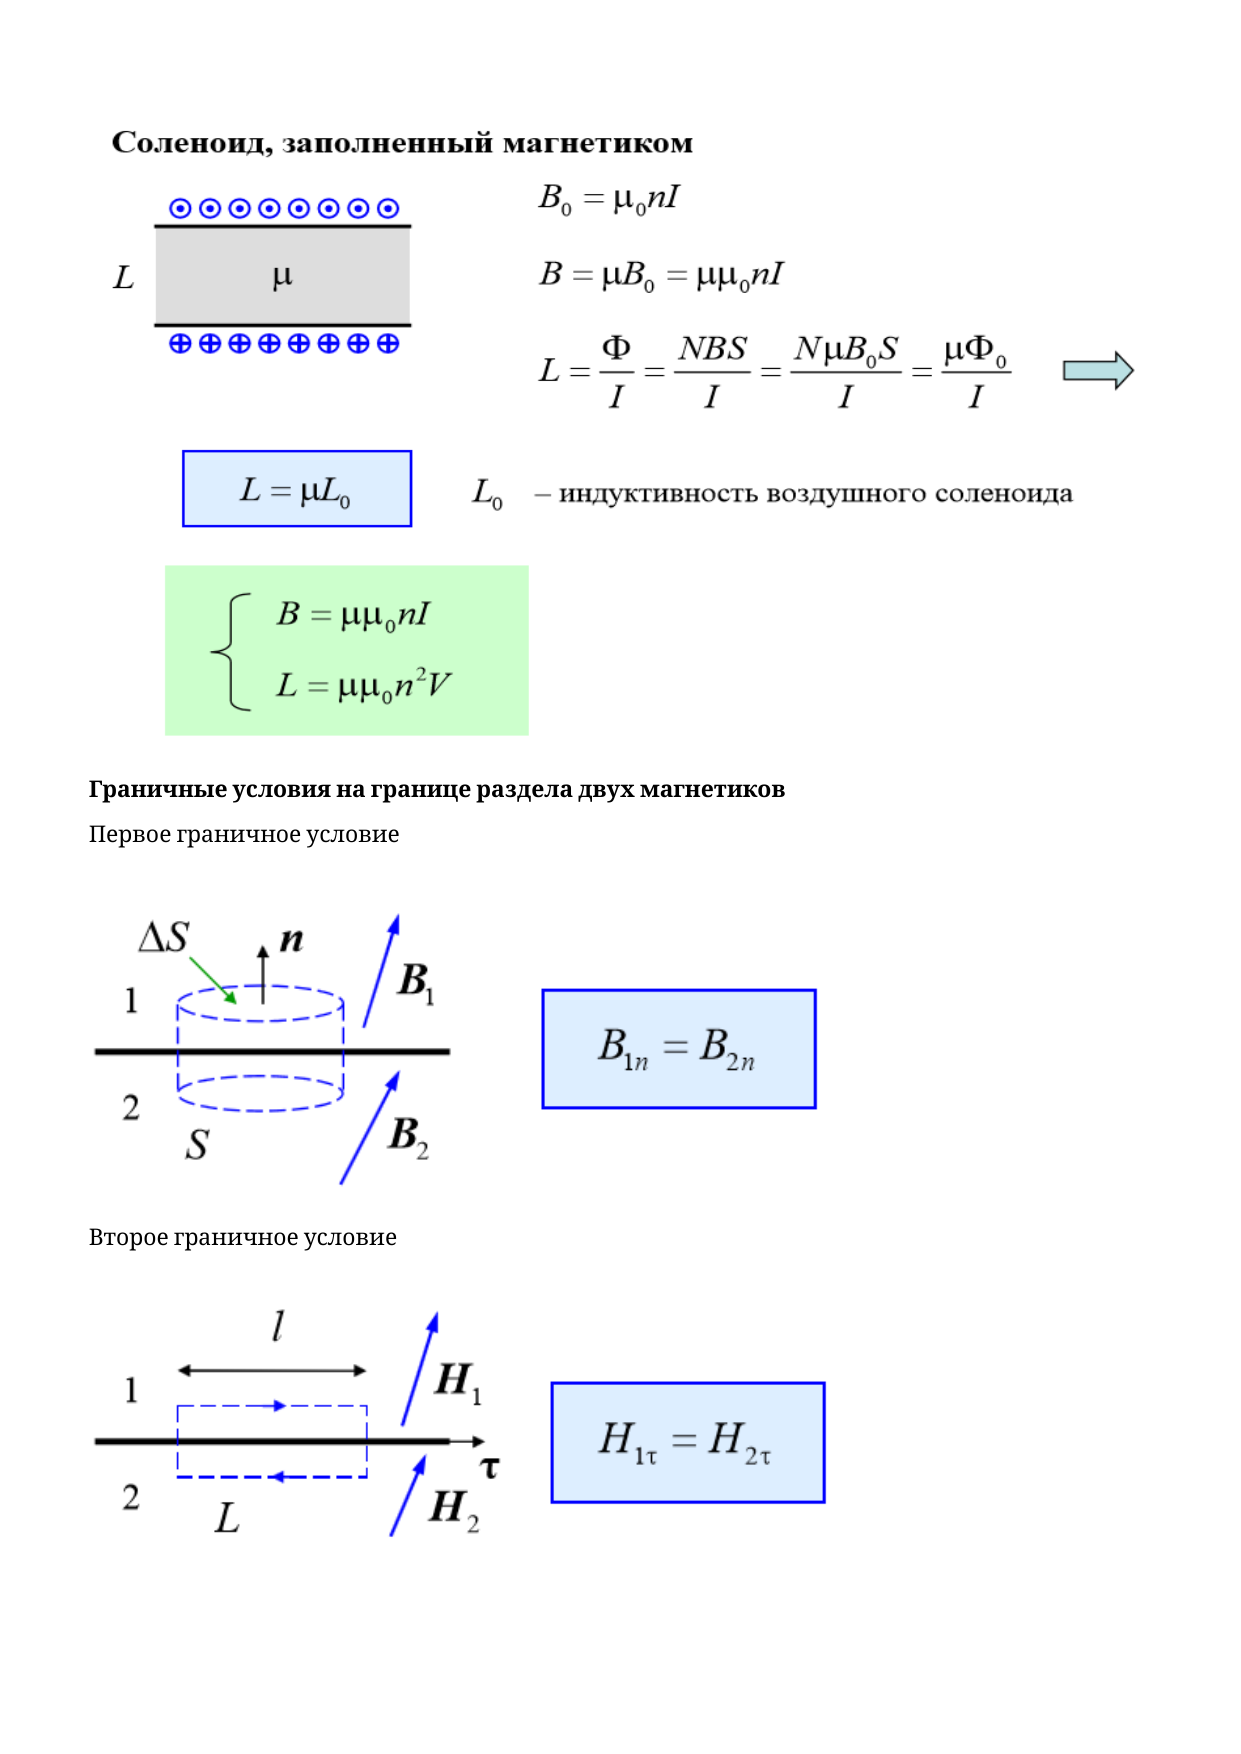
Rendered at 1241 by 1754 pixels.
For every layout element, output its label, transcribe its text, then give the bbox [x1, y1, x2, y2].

picture [88, 862, 861, 1210]
picture [88, 1269, 909, 1595]
picture [88, 118, 1161, 750]
text Граничные условия на границе раздела двух магнетиков [88, 777, 1152, 803]
text Второе граничное условие [88, 1224, 1152, 1251]
text Первое граничное условие [88, 822, 1152, 848]
